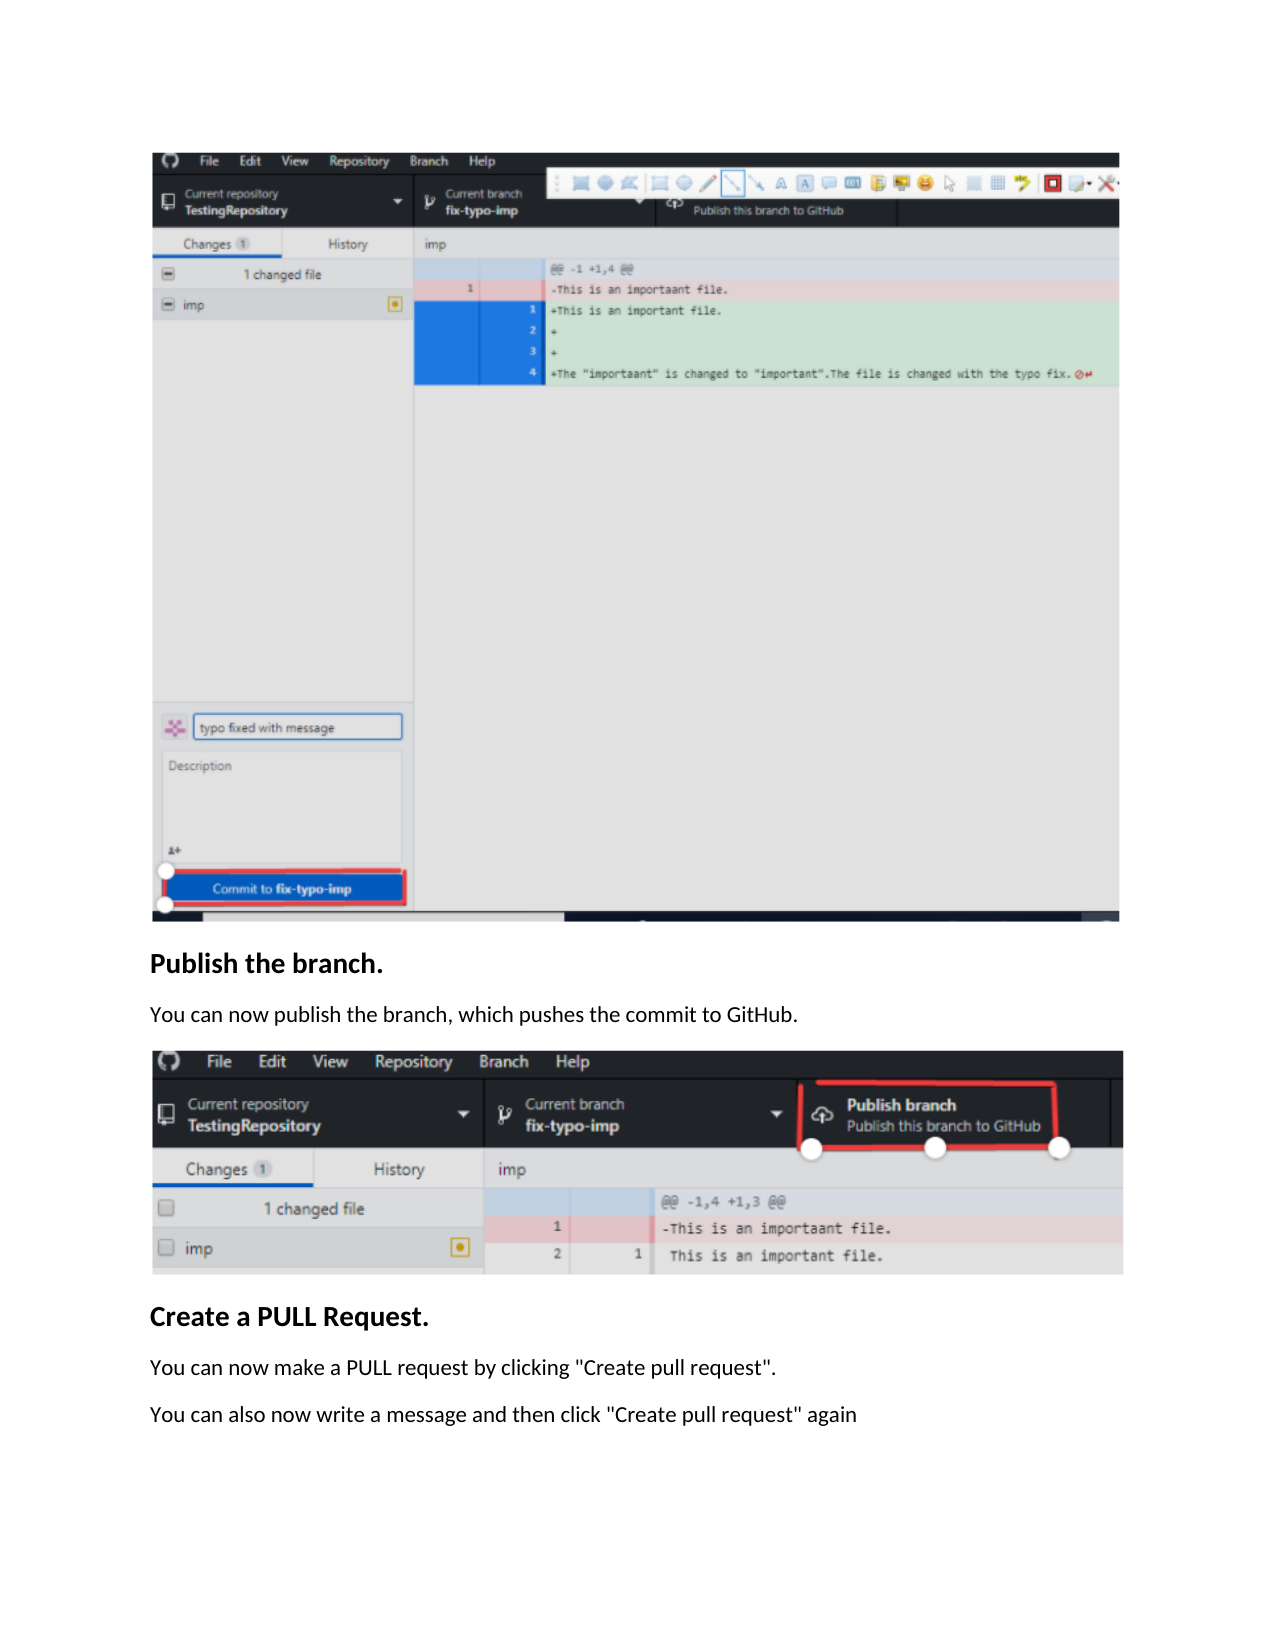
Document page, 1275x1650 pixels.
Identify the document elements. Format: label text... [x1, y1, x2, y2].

text You can also now write a message and then click "Create pull request" again [150, 1400, 1125, 1428]
picture [150, 1047, 1125, 1280]
picture [150, 150, 1125, 927]
text You can now publish the branch, which pushes the commit to GitHub. [150, 1001, 1125, 1028]
text Publish the branch. [150, 945, 1125, 981]
text You can now make a PULL request by clicking "Create pull request". [150, 1353, 1125, 1382]
text Create a PULL Request. [150, 1298, 1125, 1334]
